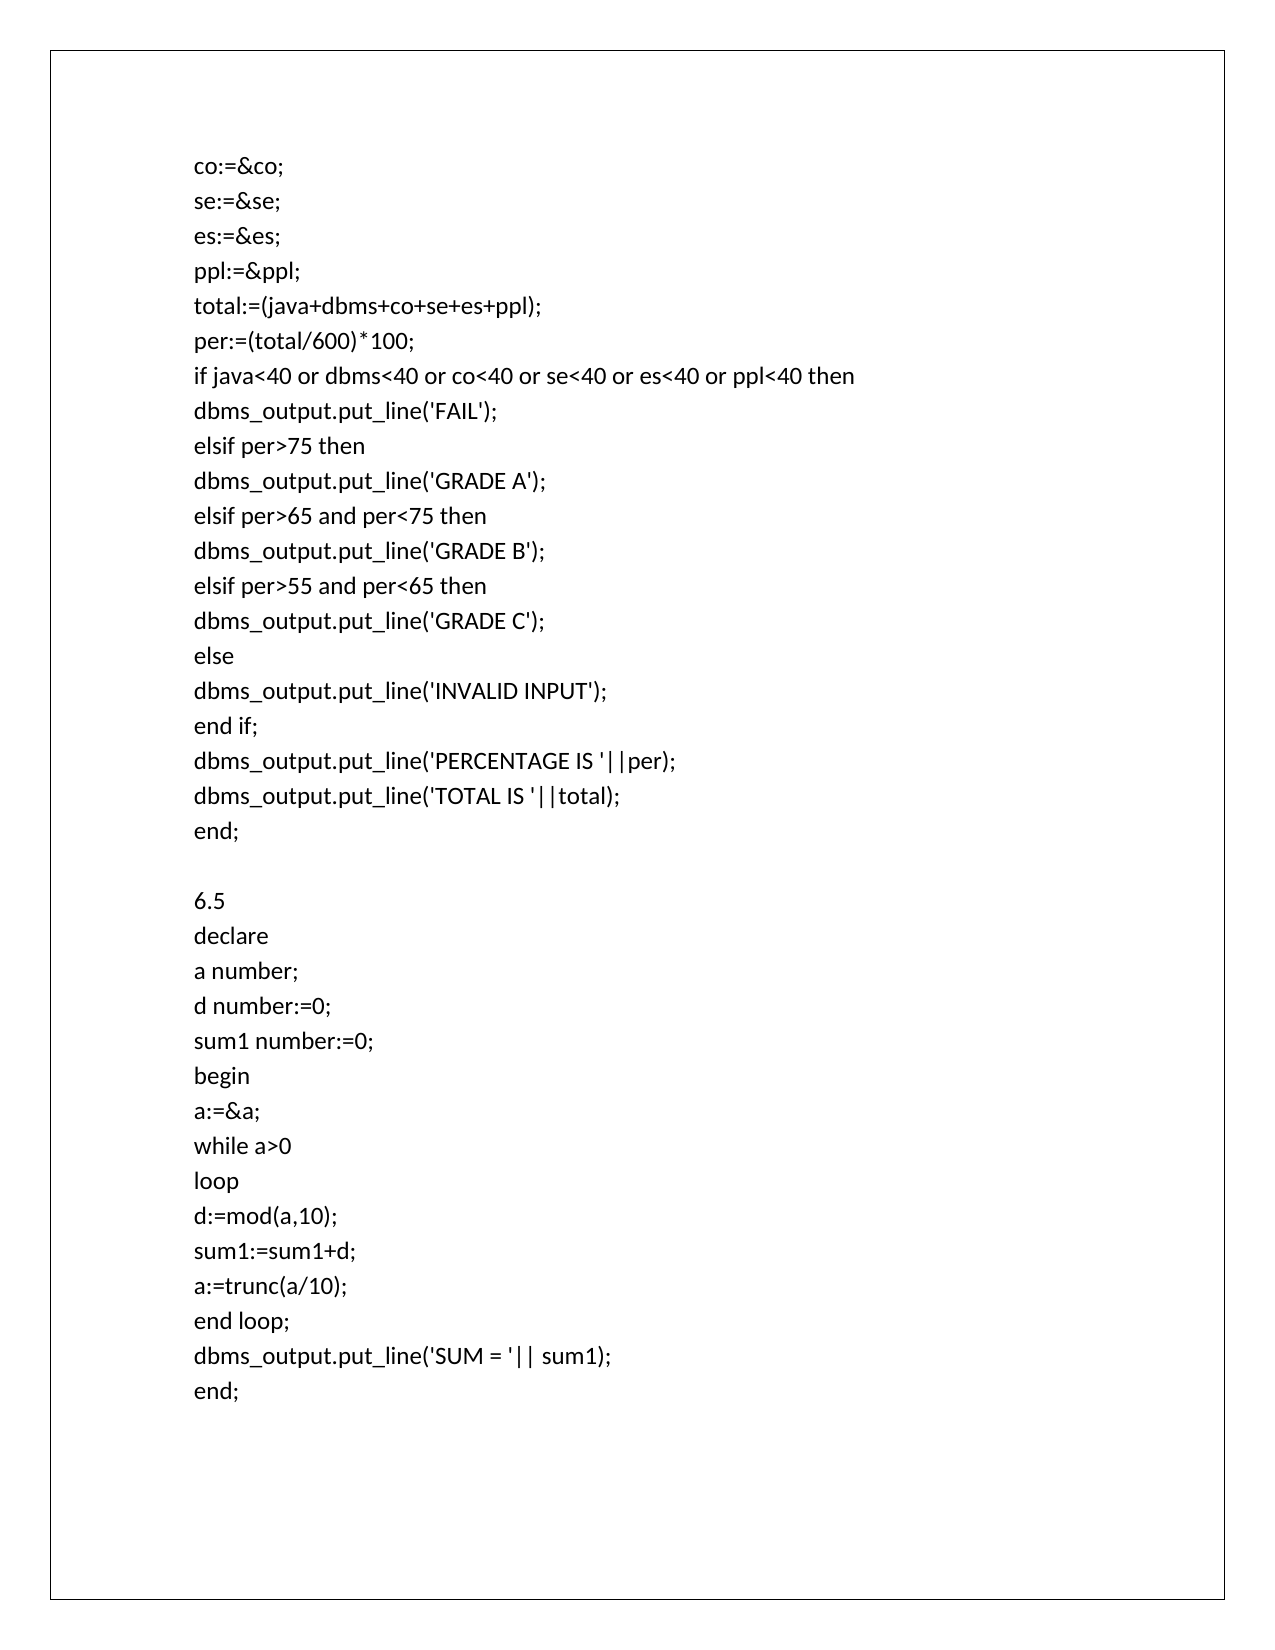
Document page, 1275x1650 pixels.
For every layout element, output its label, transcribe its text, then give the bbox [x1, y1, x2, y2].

list ppl:=&ppl; [194, 255, 1125, 286]
list dbms_output.put_line('GRADE A'); [194, 465, 1125, 496]
list a:=&a; [194, 1095, 1125, 1126]
list loop [194, 1165, 1125, 1196]
list elsif per>65 and per<75 then [194, 500, 1125, 531]
list begin [194, 1060, 1125, 1091]
list dbms_output.put_line('GRADE C'); [194, 605, 1125, 636]
list se:=&se; [194, 185, 1125, 216]
list dbms_output.put_line('INVALID INPUT'); [194, 675, 1125, 706]
list dbms_output.put_line('TOTAL IS '||total); [194, 780, 1125, 811]
list else [194, 640, 1125, 671]
list a:=trunc(a/10); [194, 1270, 1125, 1301]
list dbms_output.put_line('FAIL'); [194, 395, 1125, 426]
list a number; [194, 955, 1125, 986]
list elsif per>55 and per<65 then [194, 570, 1125, 601]
list while a>0 [194, 1130, 1125, 1161]
list 6.5 [194, 885, 1125, 916]
list end; [194, 1375, 1125, 1406]
list total:=(java+dbms+co+se+es+ppl); [194, 290, 1125, 321]
list end; [194, 815, 1125, 846]
list sum1 number:=0; [194, 1025, 1125, 1056]
list per:=(total/600)*100; [194, 325, 1125, 356]
list co:=&co; [194, 150, 1125, 181]
list dbms_output.put_line('GRADE B'); [194, 535, 1125, 566]
list dbms_output.put_line('SUM = '|| sum1); [194, 1340, 1125, 1371]
list declare [194, 920, 1125, 951]
list if java<40 or dbms<40 or co<40 or se<40 or es<40 or ppl<40 then [194, 360, 1125, 391]
list d:=mod(a,10); [194, 1200, 1125, 1231]
list dbms_output.put_line('PERCENTAGE IS '||per); [194, 745, 1125, 776]
list elsif per>75 then [194, 430, 1125, 461]
list sum1:=sum1+d; [194, 1235, 1125, 1266]
list end loop; [194, 1305, 1125, 1336]
list end if; [194, 710, 1125, 741]
list d number:=0; [194, 990, 1125, 1021]
list es:=&es; [194, 220, 1125, 251]
